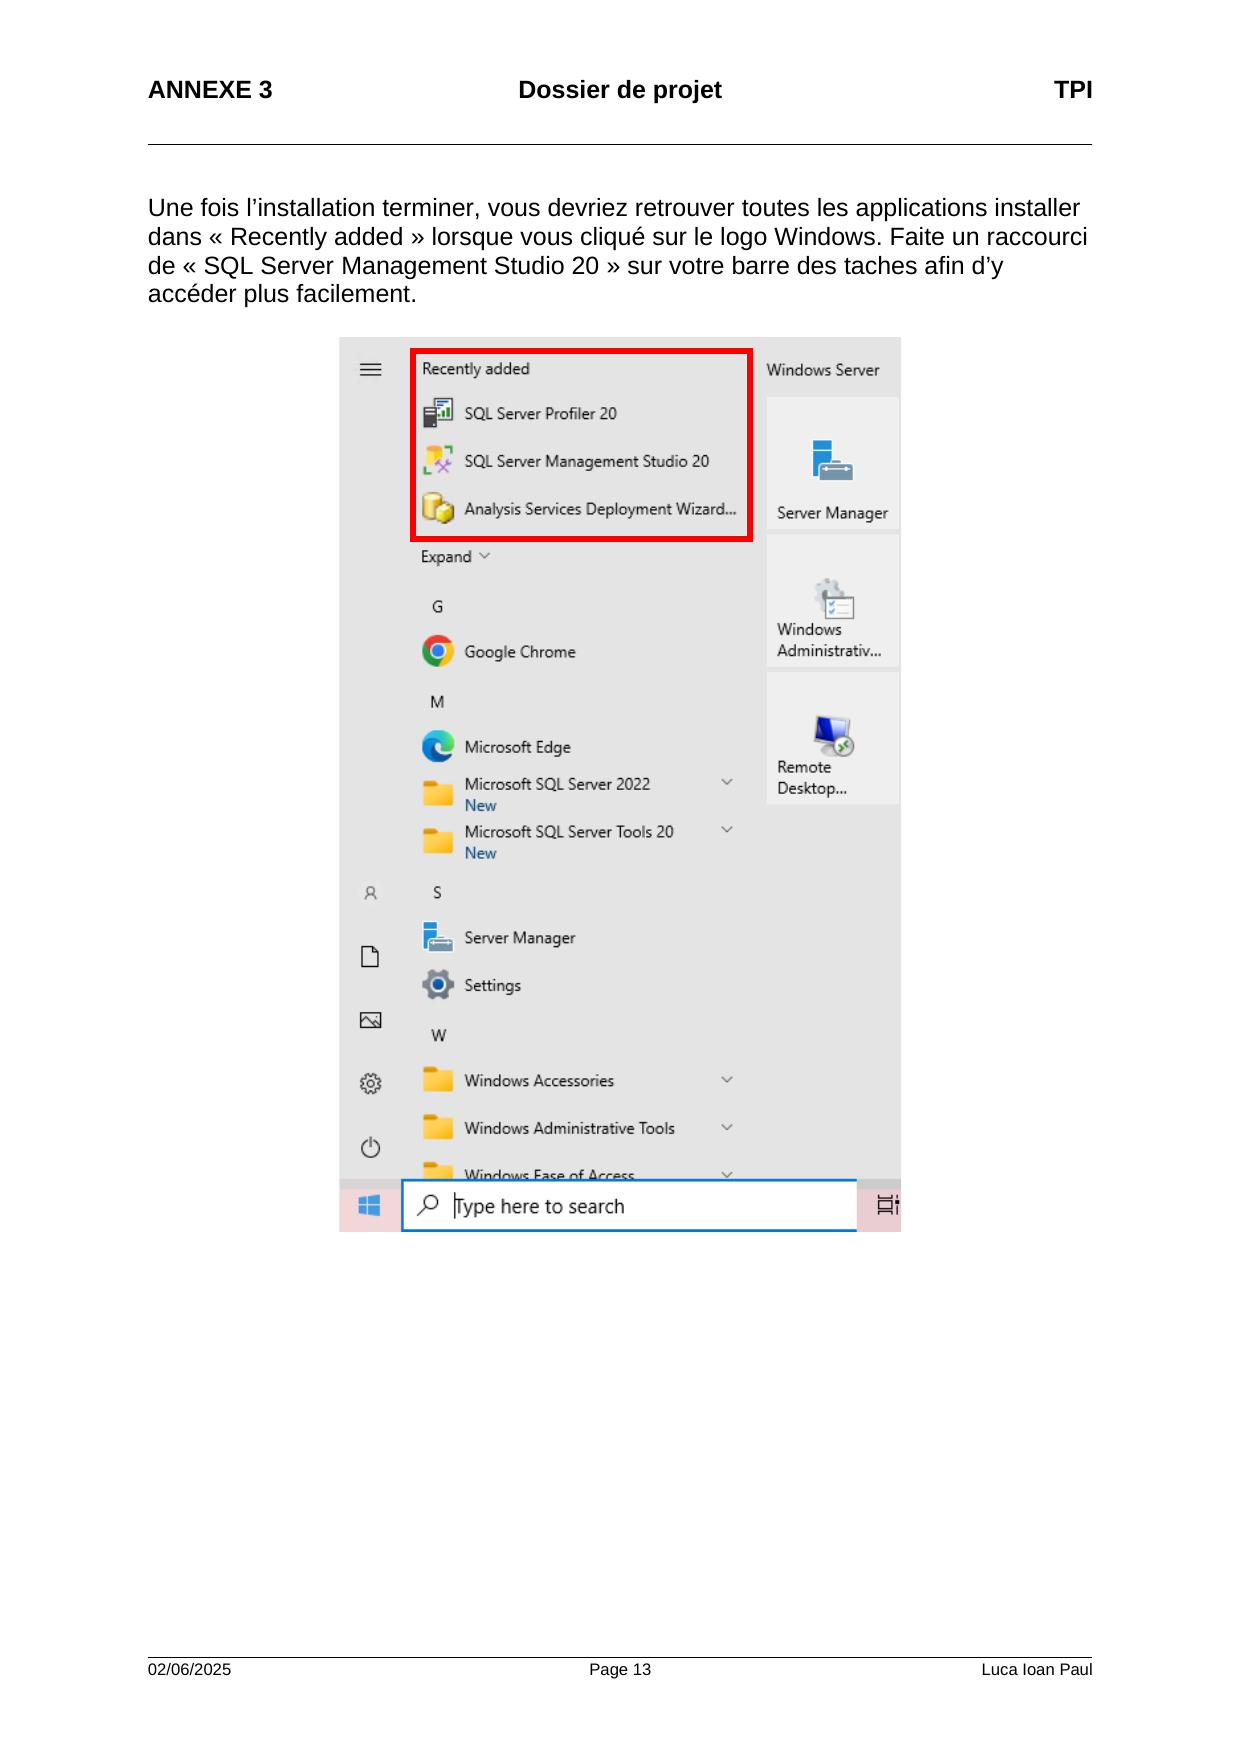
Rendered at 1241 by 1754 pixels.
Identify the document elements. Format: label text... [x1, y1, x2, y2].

text Une fois l’installation terminer, vous devriez retrouver toutes les applications installer dans « Recently added » lorsque vous cliqué sur le logo Windows. Faite un raccourci de « SQL Server Management Studio 20 » sur votre barre des taches afin d’y accéder plus facilement. [148, 193, 1092, 308]
picture [339, 337, 902, 1232]
